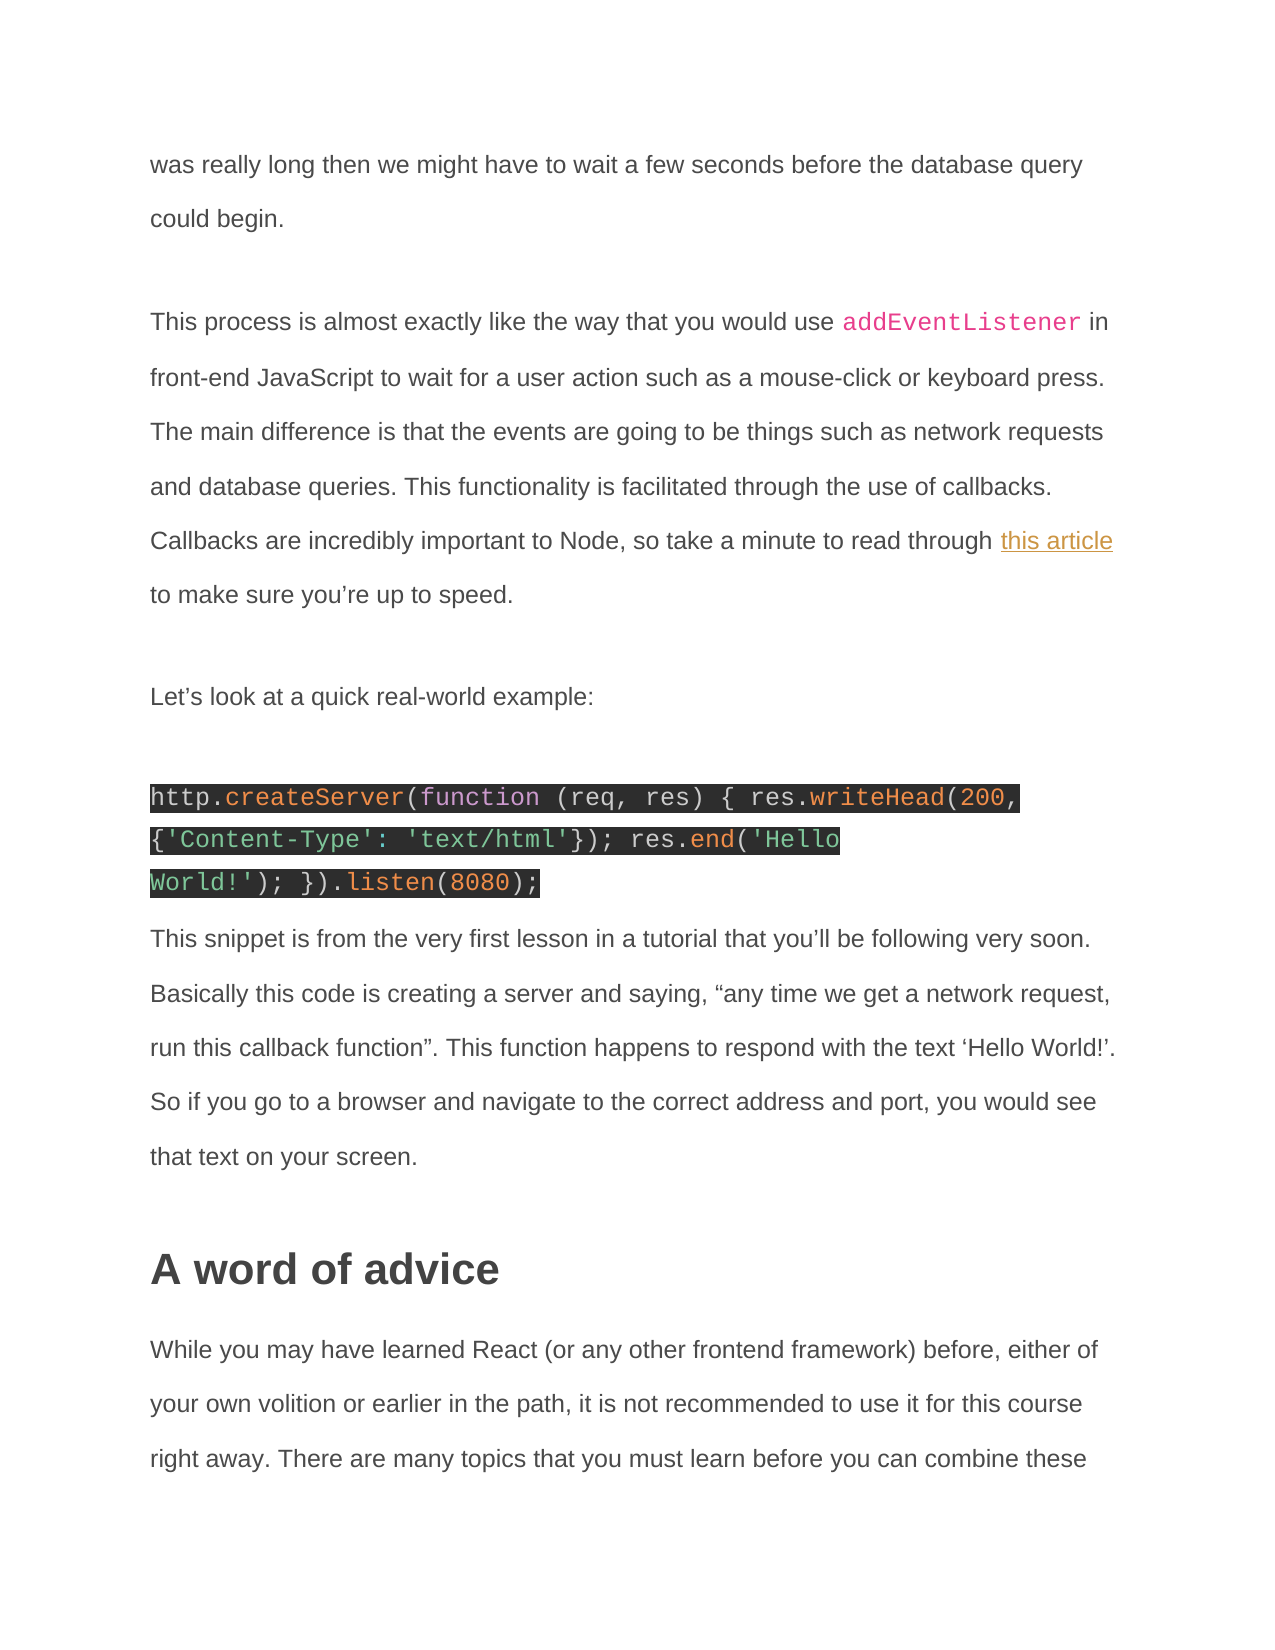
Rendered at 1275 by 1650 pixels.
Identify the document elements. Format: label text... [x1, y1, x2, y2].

text This process is almost exactly like the way that you would use addEventListener in front-end JavaScript to wait for a user action such as a mouse-click or keyboard press. The main difference is that the events are going to be things such as network requests and database queries. This functionality is facilitated through the use of callbacks. Callbacks are incredibly important to Node, so take a minute to read through this article to make sure you’re up to speed. [150, 306, 1125, 609]
text This snippet is from the very first lesson in a tutorial that you’ll be following very soon. Basically this code is creating a server and saying, “any time we get a network request, run this callback function”. This function happens to respond with the text ‘Hello World!’. So if you go to a browser and navigate to the correct address and port, you would see that text on your screen. [150, 924, 1125, 1170]
text http.createServer(function (req, res) { res.writeHead(200, {'Content-Type': 'text/html'}); res.end('Hello World!'); }).listen(8080); [150, 784, 1125, 898]
subtitle A word of advice [150, 1244, 1125, 1294]
text Let’s look at a quick real-world example: [150, 682, 1125, 711]
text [150, 150, 1125, 233]
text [150, 1335, 1125, 1472]
